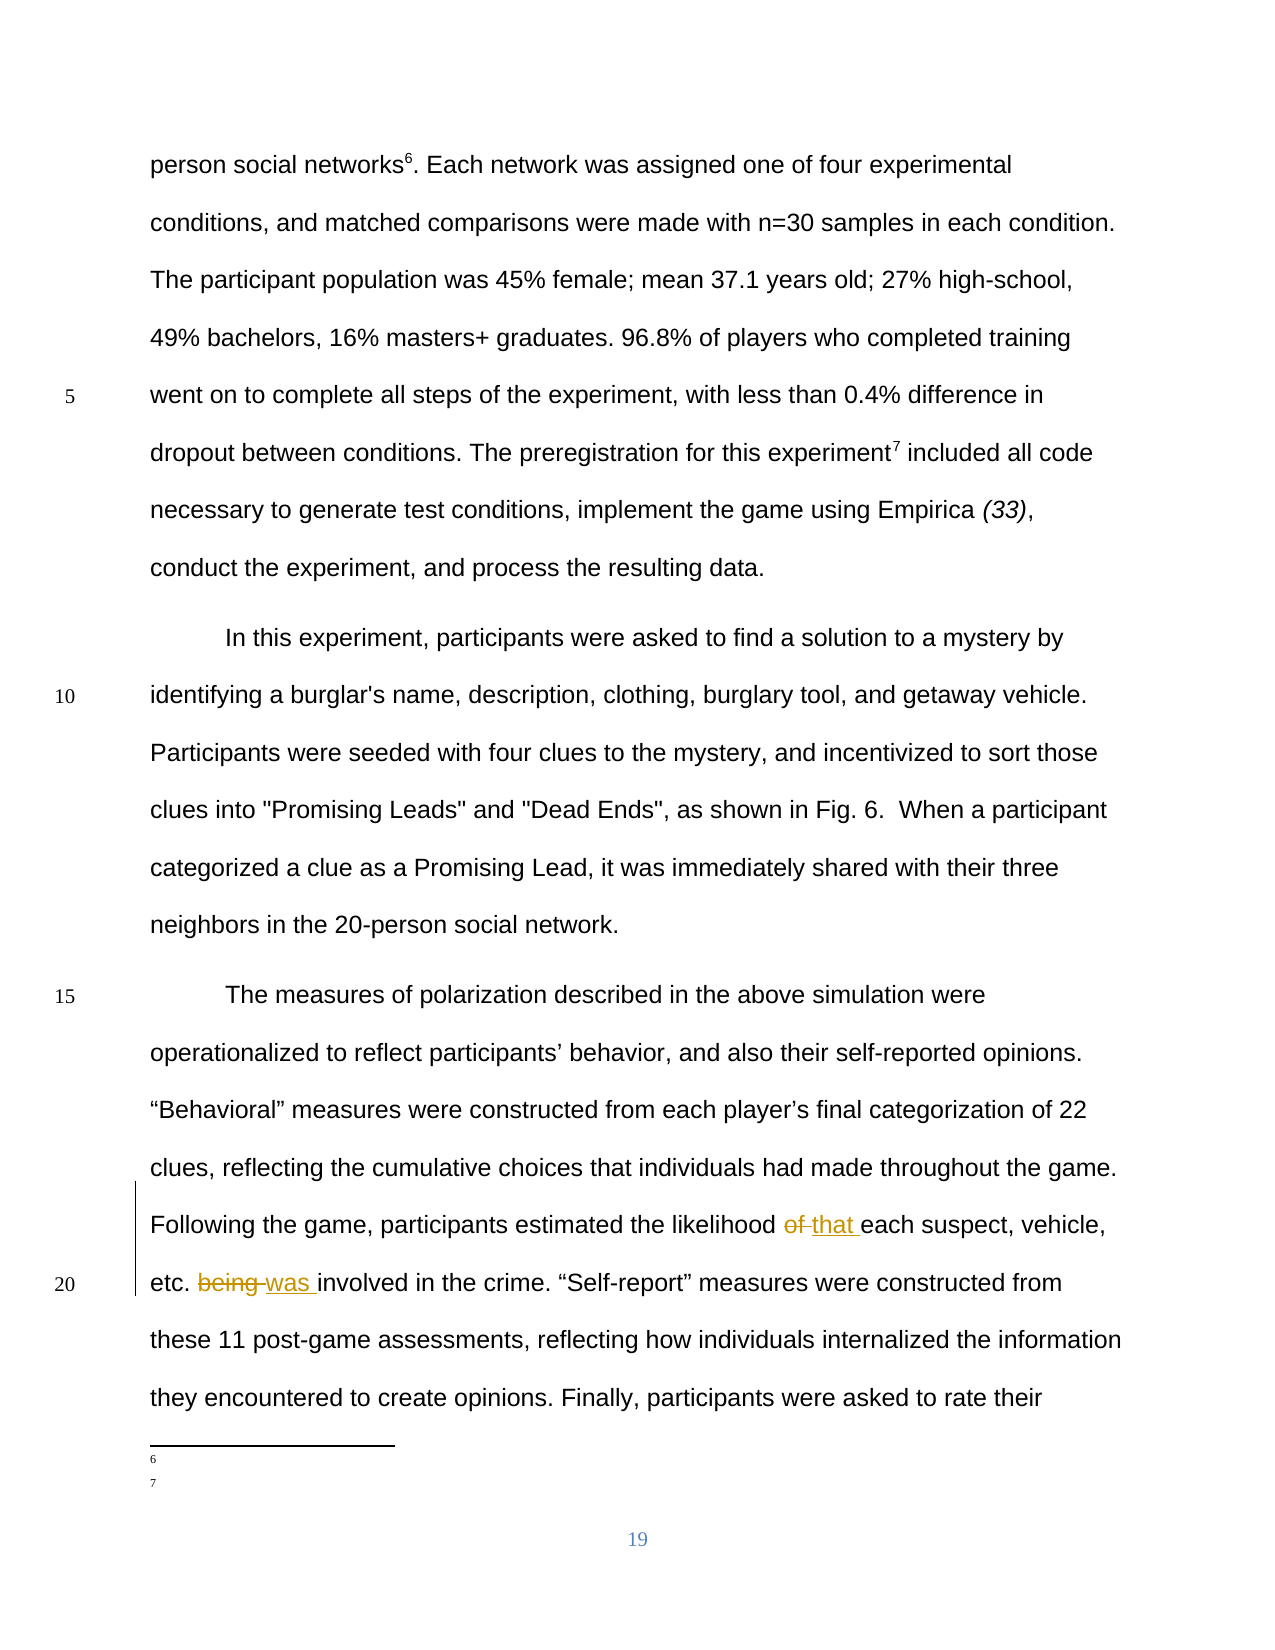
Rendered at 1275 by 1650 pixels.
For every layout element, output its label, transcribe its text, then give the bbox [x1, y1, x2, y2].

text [150, 150, 1125, 581]
text In this experiment, participants were asked to find a solution to a mystery by identifying a burglar's name, description, clothing, burglary tool, and getaway vehicle. Participants were seeded with four clues to the mystery, and incentivized to sort those clues into "Promising Leads" and "Dead Ends", as shown in Fig. 6. When a participant categorized a clue as a Promising Lead, it was immediately shared with their three neighbors in the 20-person social network. [150, 622, 1125, 939]
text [150, 980, 1125, 1411]
